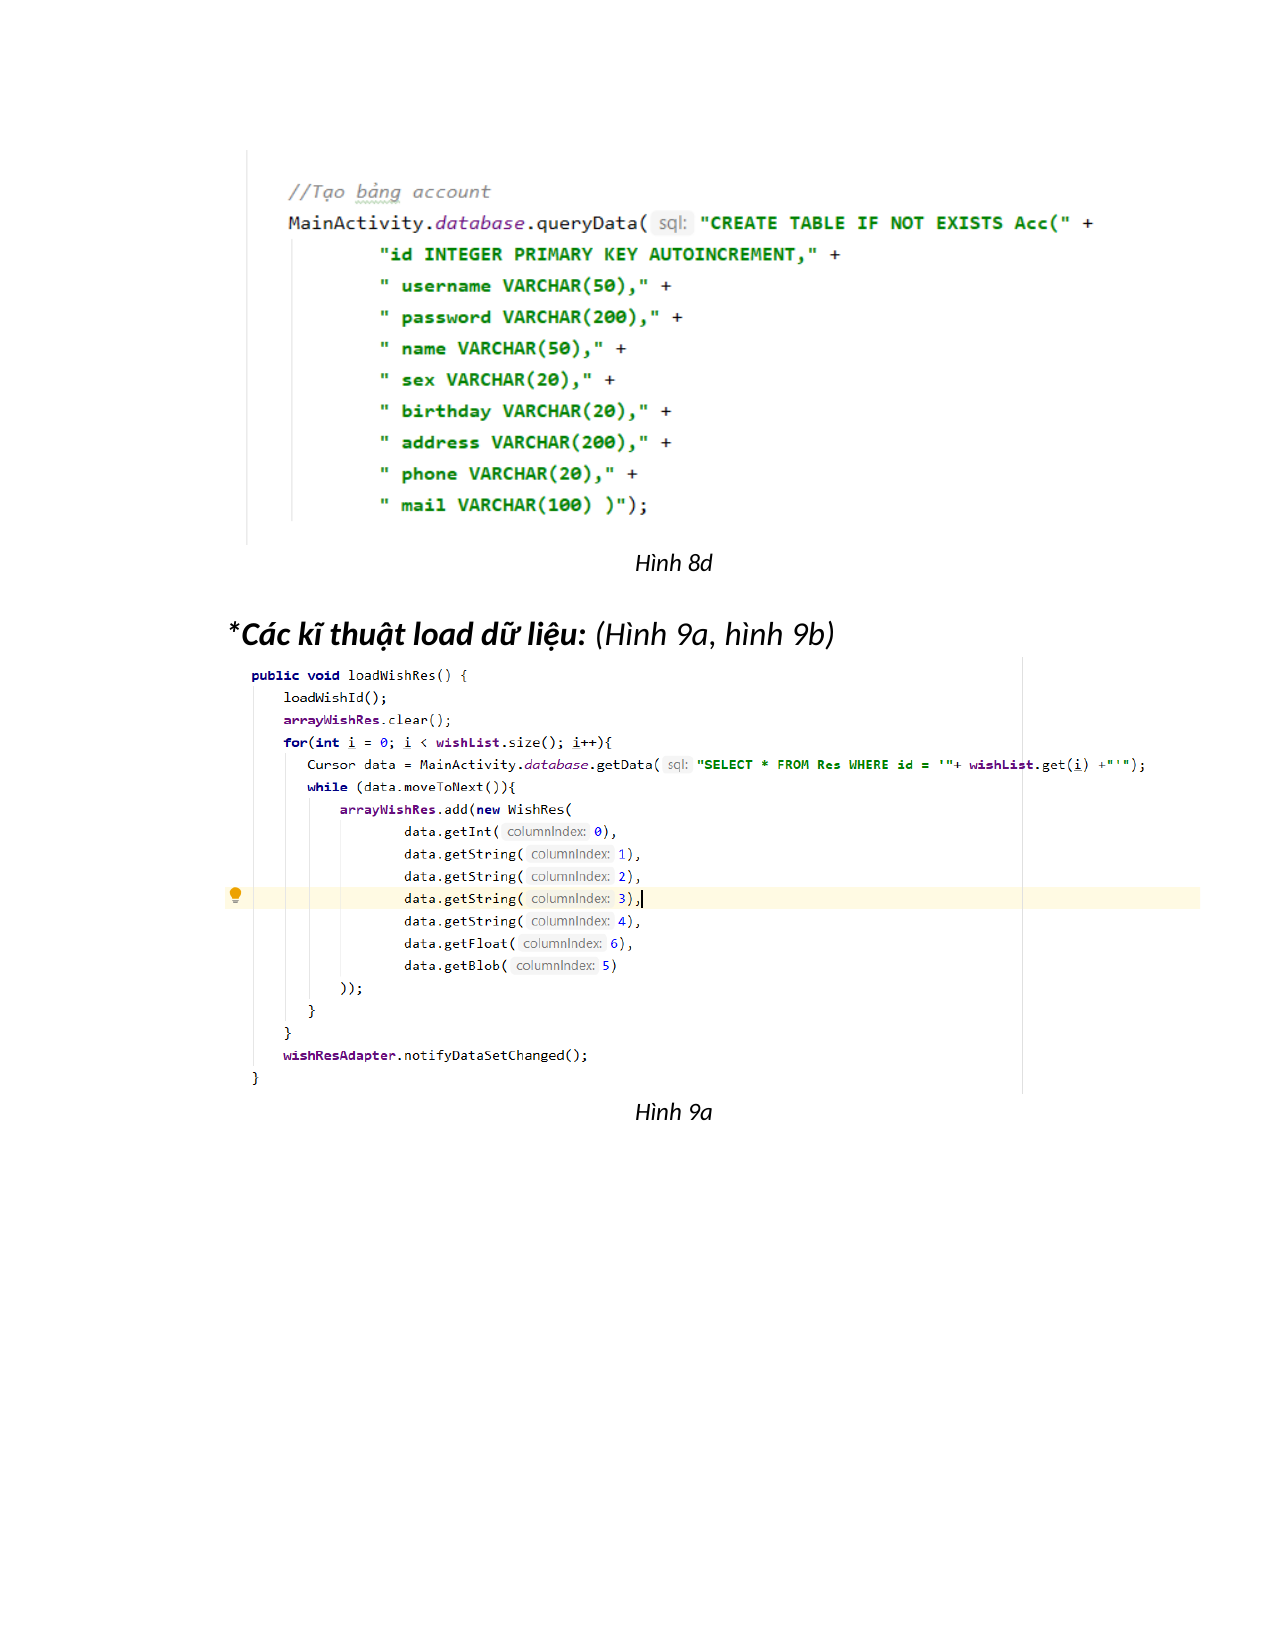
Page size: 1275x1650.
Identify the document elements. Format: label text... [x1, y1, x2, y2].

list Hình 8d [225, 547, 1125, 578]
picture [225, 150, 1135, 545]
list Hình 9a [225, 1096, 1125, 1126]
list *Các kĩ thuật load dữ liệu: (Hình 9a, hình 9b) [225, 613, 1125, 654]
picture [225, 657, 1200, 1094]
